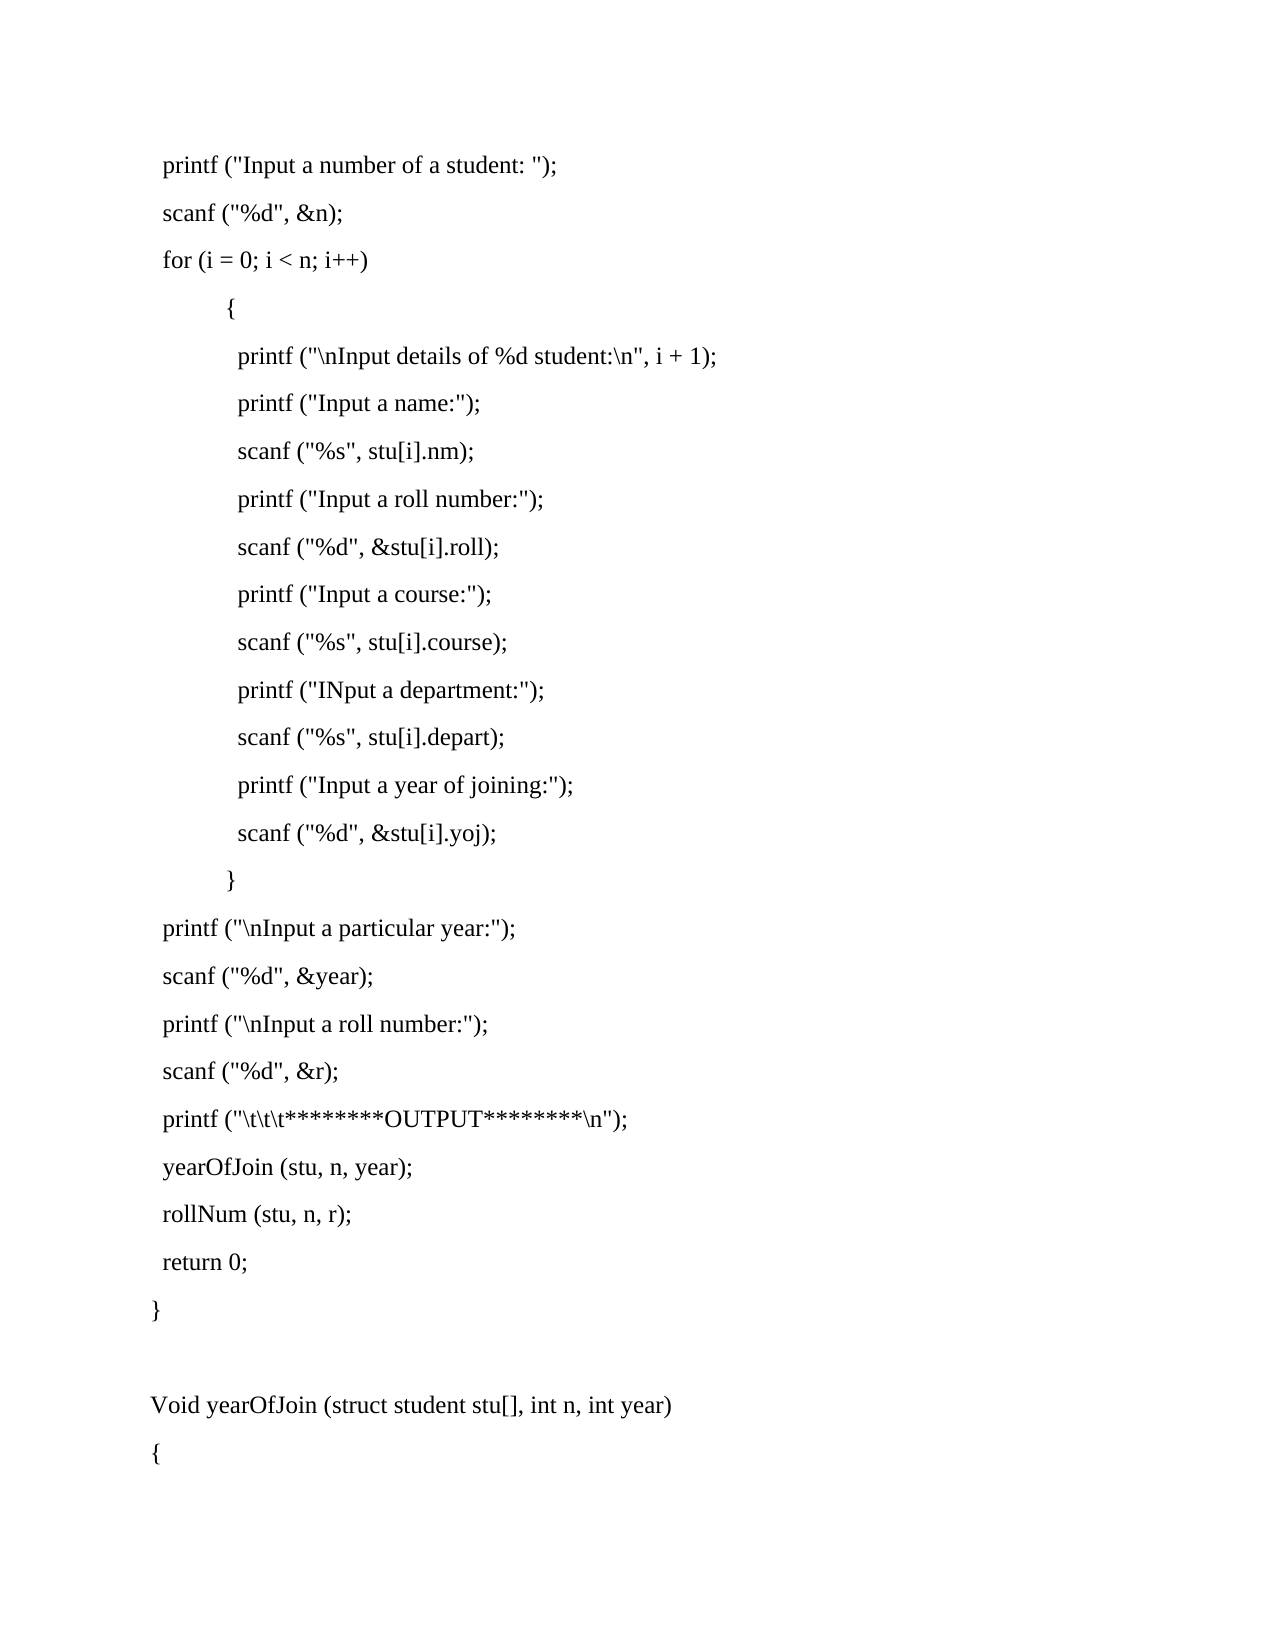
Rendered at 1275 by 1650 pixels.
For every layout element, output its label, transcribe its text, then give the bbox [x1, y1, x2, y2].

text printf ("\nInput a particular year:"); [150, 913, 1021, 942]
text scanf ("%d", &stu[i].yoj); [150, 818, 1021, 847]
text printf ("Input a number of a student: "); [150, 150, 1021, 179]
text { [150, 1438, 1021, 1467]
text printf ("INput a department:"); [150, 675, 1021, 703]
text yearOfJoin (stu, n, year); [150, 1152, 1021, 1181]
text printf ("Input a roll number:"); [150, 484, 1021, 513]
text printf ("\nInput a roll number:"); [150, 1009, 1021, 1037]
text printf ("Input a course:"); [150, 579, 1021, 608]
text scanf ("%s", stu[i].course); [150, 627, 1021, 656]
text for (i = 0; i < n; i++) [150, 245, 1021, 274]
text scanf ("%s", stu[i].depart); [150, 722, 1021, 751]
text printf ("Input a year of joining:"); [150, 770, 1021, 799]
text } [150, 1295, 1021, 1324]
text scanf ("%d", &r); [150, 1056, 1021, 1085]
text rollNum (stu, n, r); [150, 1199, 1021, 1228]
text scanf ("%d", &year); [150, 961, 1021, 990]
text scanf ("%d", &stu[i].roll); [150, 532, 1021, 560]
text printf ("\nInput details of %d student:\n", i + 1); [150, 341, 1021, 369]
text scanf ("%d", &n); [150, 198, 1021, 226]
text Void yearOfJoin (struct student stu[], int n, int year) [150, 1390, 1021, 1419]
text } [150, 866, 1021, 894]
text return 0; [150, 1247, 1021, 1276]
text printf ("Input a name:"); [150, 388, 1021, 417]
text { [150, 293, 1021, 322]
text printf ("\t\t\t********OUTPUT********\n"); [150, 1104, 1021, 1133]
text scanf ("%s", stu[i].nm); [150, 436, 1021, 465]
